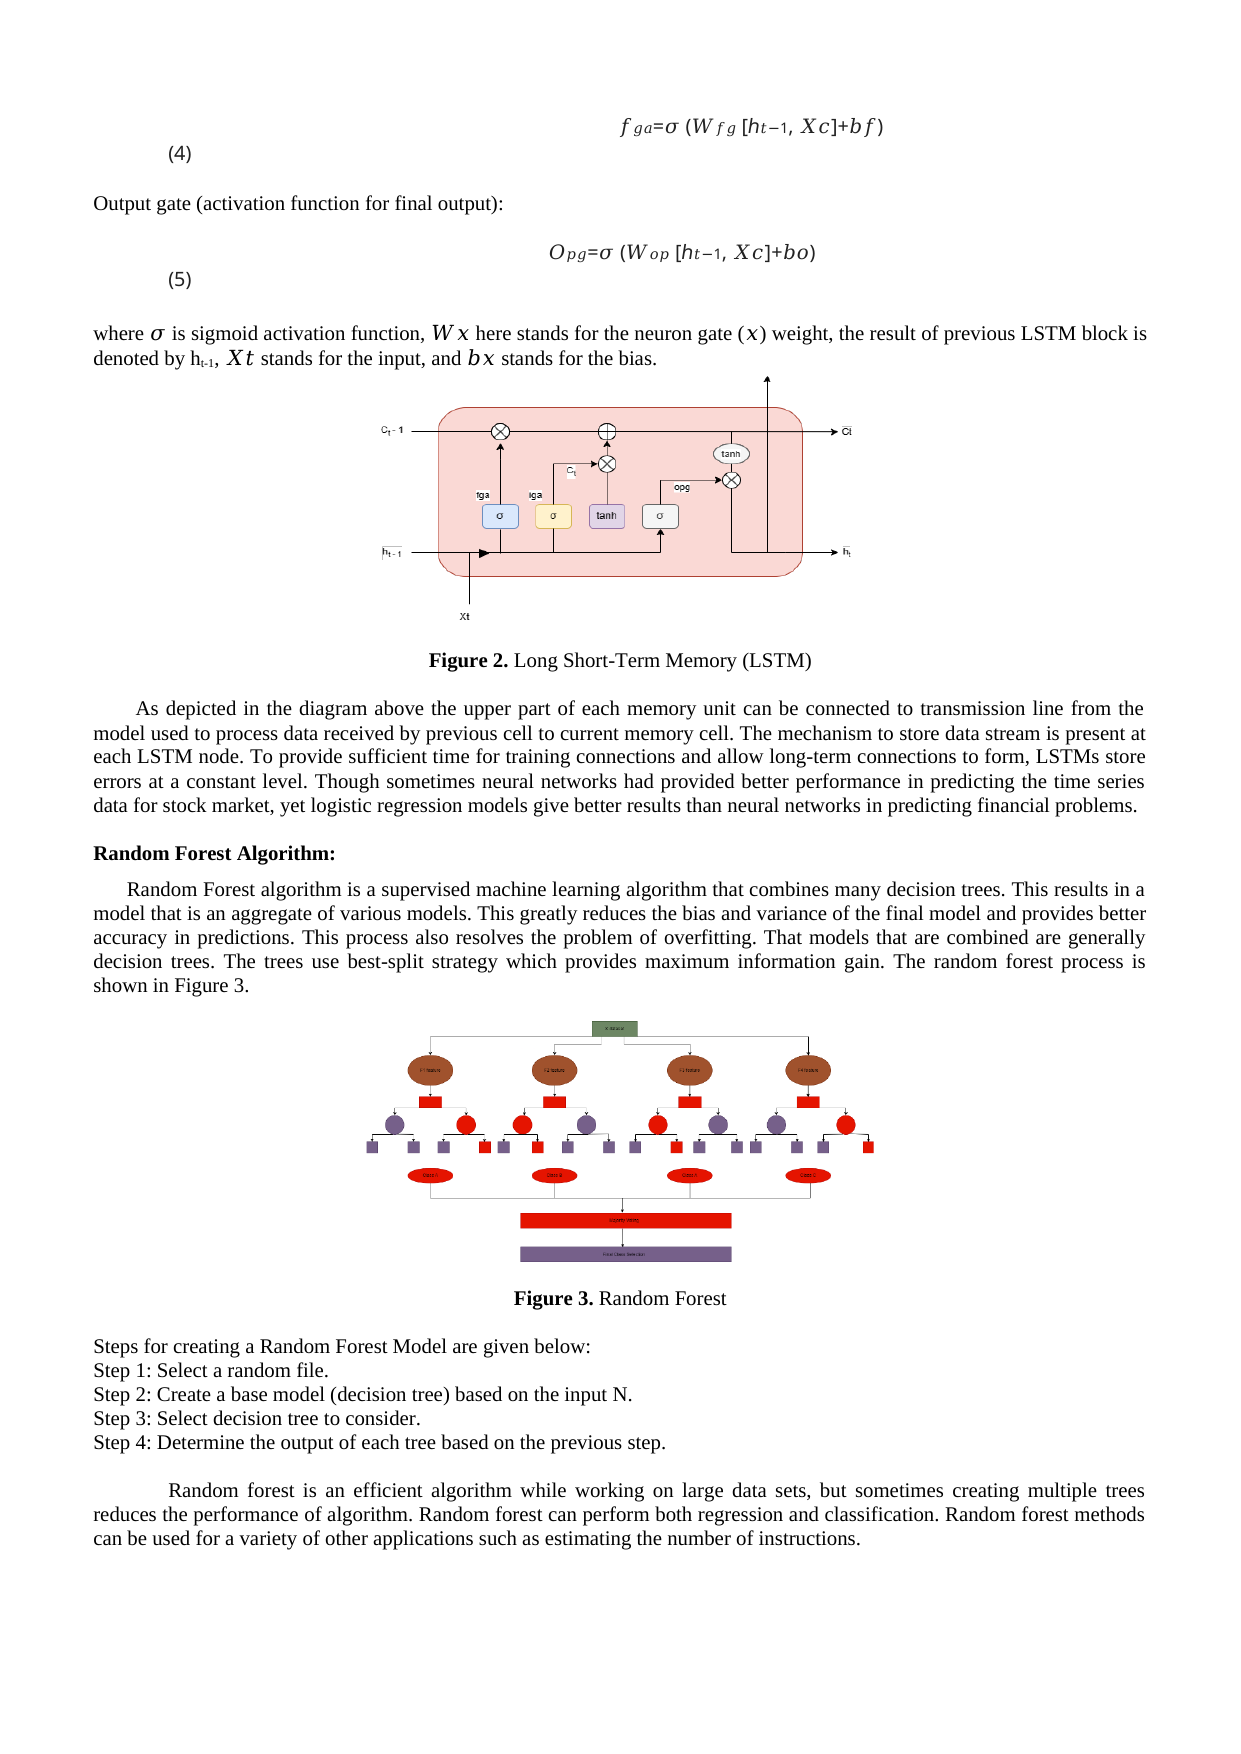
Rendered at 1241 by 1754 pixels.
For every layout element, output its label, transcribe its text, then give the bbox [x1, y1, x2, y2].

text Output gate (activation function for final output): [93, 191, 1147, 214]
picture [366, 370, 874, 625]
text 𝑓𝑔𝑎=𝜎 (𝑊𝑓𝑔 [ℎ𝑡−1, 𝑋𝑐]+𝑏𝑓) (4) [93, 112, 1147, 166]
text Random Forest Algorithm: [93, 841, 1147, 865]
text Steps for creating a Random Forest Model are given below: [93, 1334, 1147, 1358]
text Step 1: Select a random file. [93, 1358, 1147, 1382]
picture [366, 1021, 874, 1262]
text 𝑂𝑝𝑔=𝜎 (𝑊𝑜𝑝 [ℎ𝑡−1, 𝑋𝑐]+𝑏𝑜) (5) [191, 239, 1147, 293]
text Step 4: Determine the output of each tree based on the previous step. [93, 1430, 1147, 1454]
text Step 3: Select decision tree to consider. [93, 1406, 1147, 1430]
text Figure 2. Long Short-Term Memory (LSTM) [93, 648, 1147, 672]
text Step 2: Create a base model (decision tree) based on the input N. [93, 1382, 1147, 1406]
text Random forest is an efficient algorithm while working on large data sets, but sometimes creating multiple trees reduces the performance of algorithm. Random forest can perform both regression and classification. Random forest methods can be used for a variety of other applications such as estimating the number of instructions. [93, 1478, 1147, 1550]
text As depicted in the diagram above the upper part of each memory unit can be connected to transmission line from the model used to process data received by previous cell to current memory cell. The mechanism to store data stream is present at each LSTM node. To provide sufficient time for training connections and allow long-term connections to form, LSTMs store errors at a constant level. Though sometimes neural networks had provided better performance in predicting the time series data for stock market, yet logistic regression models give better results than neural networks in predicting financial problems. [93, 696, 1147, 817]
text Random Forest algorithm is a supervised machine learning algorithm that combines many decision trees. This results in a model that is an aggregate of various models. This greatly reduces the bias and variance of the final model and provides better accuracy in predictions. This process also resolves the problem of overfitting. That models that are combined are generally decision trees. The trees use best-split strategy which provides maximum information gain. The random forest process is shown in Figure 3. [93, 877, 1147, 997]
text where 𝜎 is sigmoid activation function, 𝑊𝑥 here stands for the neuron gate (𝑥) weight, the result of previous LSTM block is denoted by ht-1, 𝑋𝑡 stands for the input, and 𝑏𝑥 stands for the bias. [93, 319, 1147, 370]
text Figure 3. Random Forest [93, 1286, 1147, 1310]
